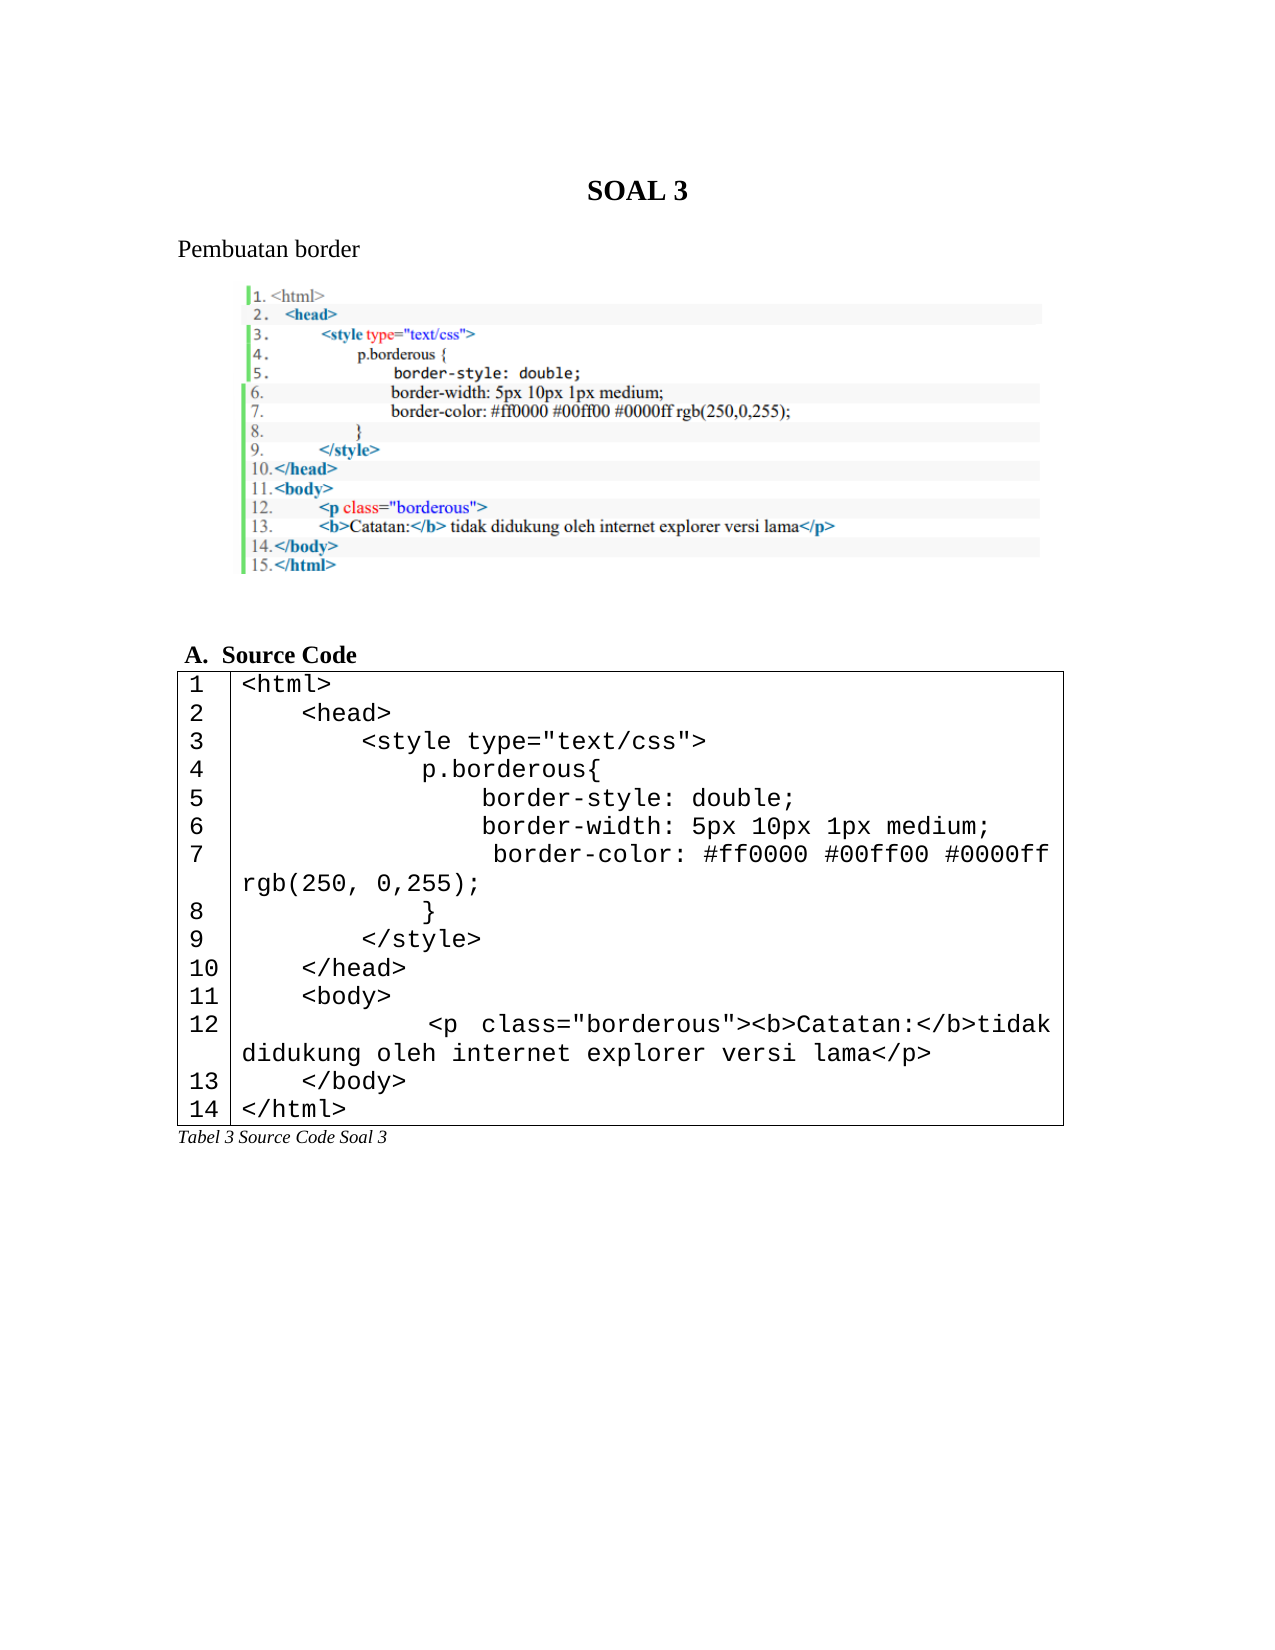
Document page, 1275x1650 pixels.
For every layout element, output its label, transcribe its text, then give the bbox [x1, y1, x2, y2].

table_header <html> <head> <style type="text/css"> p.borderous{ border-style: double; border-width: 5px 10px 1px medium; border-color: #ff0000 #00ff00 #0000ff rgb(250, 0,255); } </style> </head> <body> <p class="borderous"><b>Catatan:</b>tidak didukung oleh internet explorer versi lama</p> </body> </html> [231, 672, 1063, 1125]
list Pembuatan border [177, 234, 1098, 263]
subtitle Source Code [184, 640, 1098, 668]
picture [232, 281, 1043, 574]
table_header 1 2 3 4 5 6 7 8 9 10 11 12 13 14 [178, 672, 230, 1125]
subtitle SOAL 3 [177, 173, 1098, 206]
